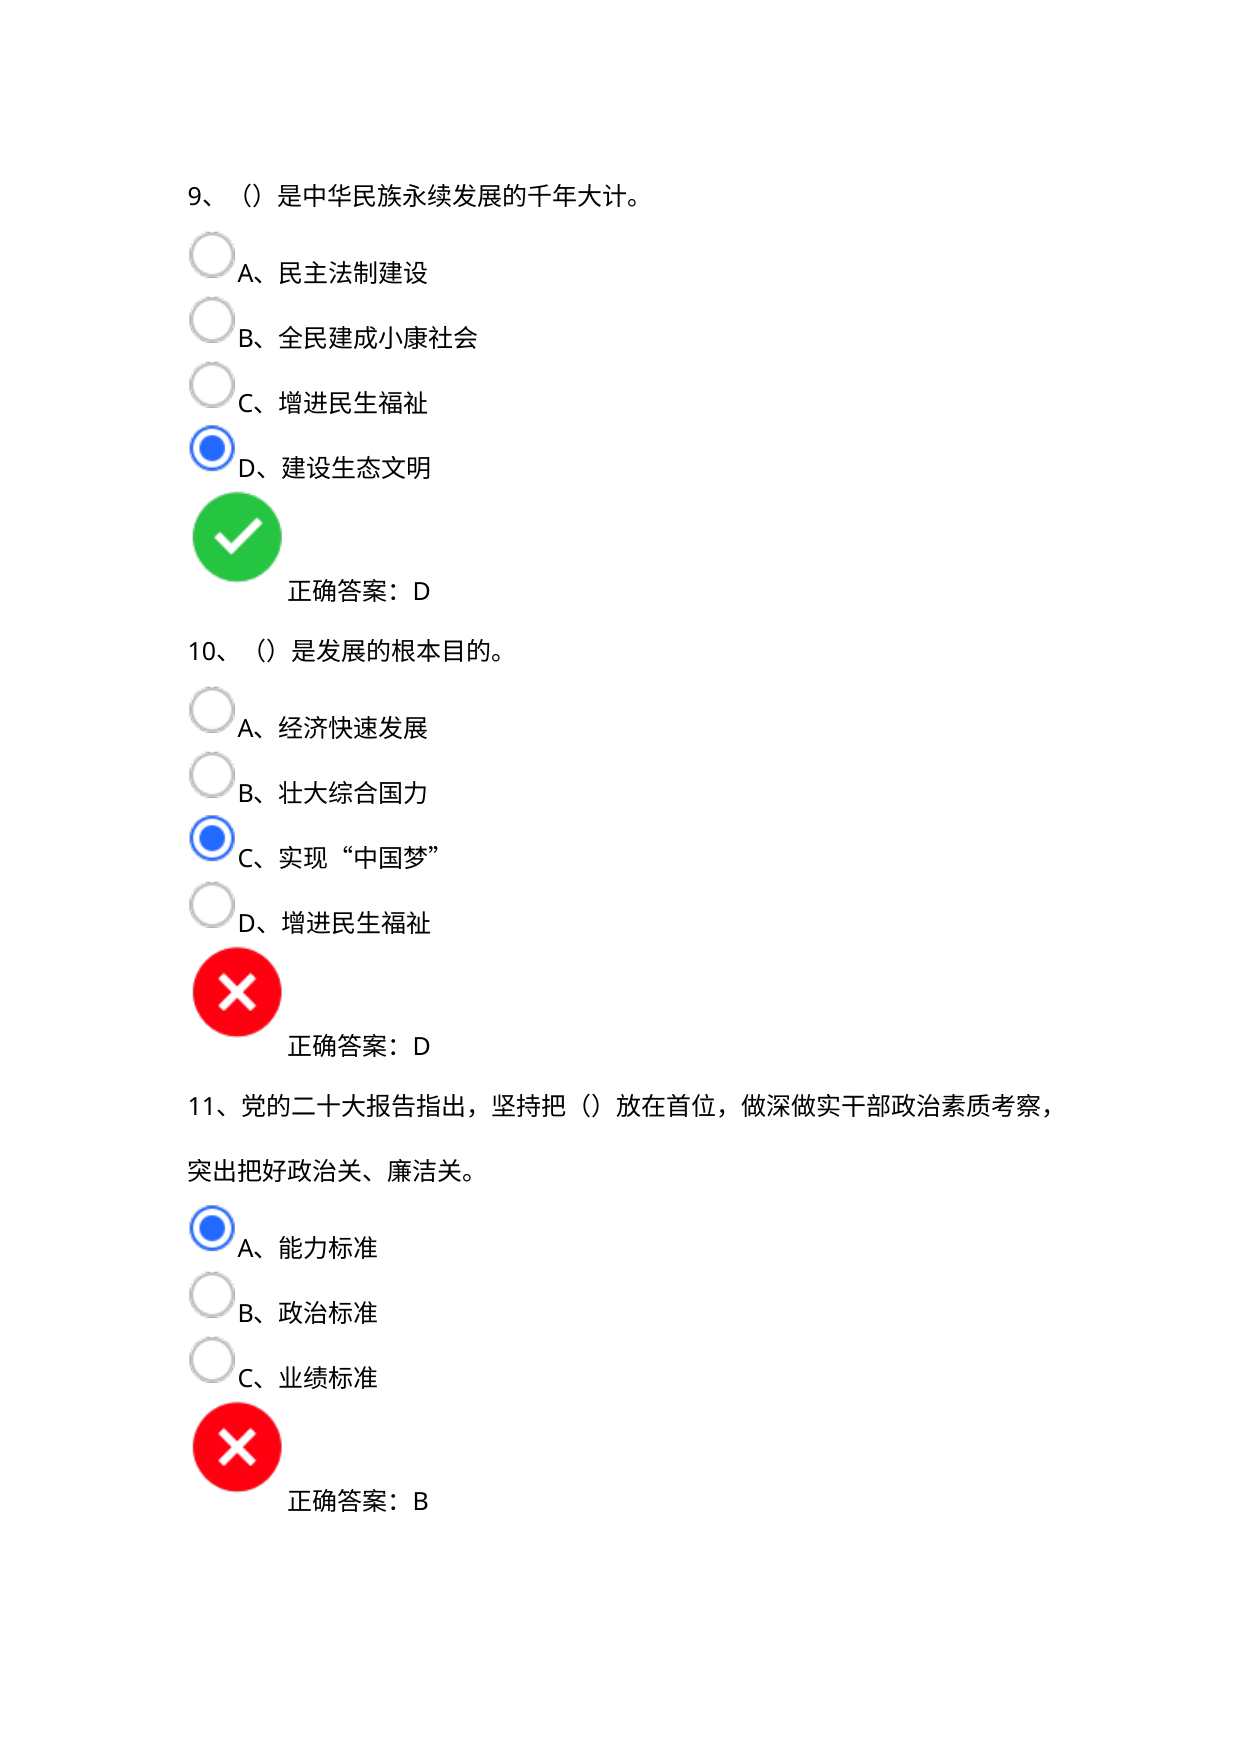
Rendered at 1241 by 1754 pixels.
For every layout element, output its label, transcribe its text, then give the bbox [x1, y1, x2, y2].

text 11、党的二十大报告指出，坚持把（）放在首位，做深做实干部政治素质考察，突出把好政治关、廉洁关。 [187, 1072, 1053, 1202]
text 正确答案：D [187, 942, 1053, 1072]
text A、经济快速发展 [187, 682, 1053, 747]
text A、能力标准 [187, 1202, 1053, 1267]
picture [187, 812, 238, 866]
text C、实现“中国梦” [187, 812, 1053, 877]
text 正确答案：B [187, 1397, 1053, 1527]
text B、全民建成小康社会 [187, 292, 1053, 357]
picture [187, 747, 238, 801]
text 9、（）是中华民族永续发展的千年大计。 [187, 162, 1053, 227]
text 正确答案：D [187, 487, 1053, 617]
picture [187, 682, 238, 736]
picture [187, 292, 238, 346]
text B、政治标准 [187, 1267, 1053, 1332]
picture [187, 422, 238, 476]
picture [187, 1267, 238, 1321]
text D、建设生态文明 [187, 422, 1053, 487]
text 10、（）是发展的根本目的。 [187, 617, 1053, 682]
text C、增进民生福祉 [187, 357, 1053, 422]
picture [187, 877, 238, 931]
picture [187, 227, 238, 281]
text C、业绩标准 [187, 1332, 1053, 1397]
picture [187, 1202, 238, 1256]
text D、增进民生福祉 [187, 877, 1053, 942]
text B、壮大综合国力 [187, 747, 1053, 812]
picture [187, 357, 238, 411]
text A、民主法制建设 [187, 227, 1053, 292]
picture [187, 1332, 238, 1386]
picture [187, 1397, 288, 1501]
picture [187, 487, 288, 591]
picture [187, 942, 288, 1046]
